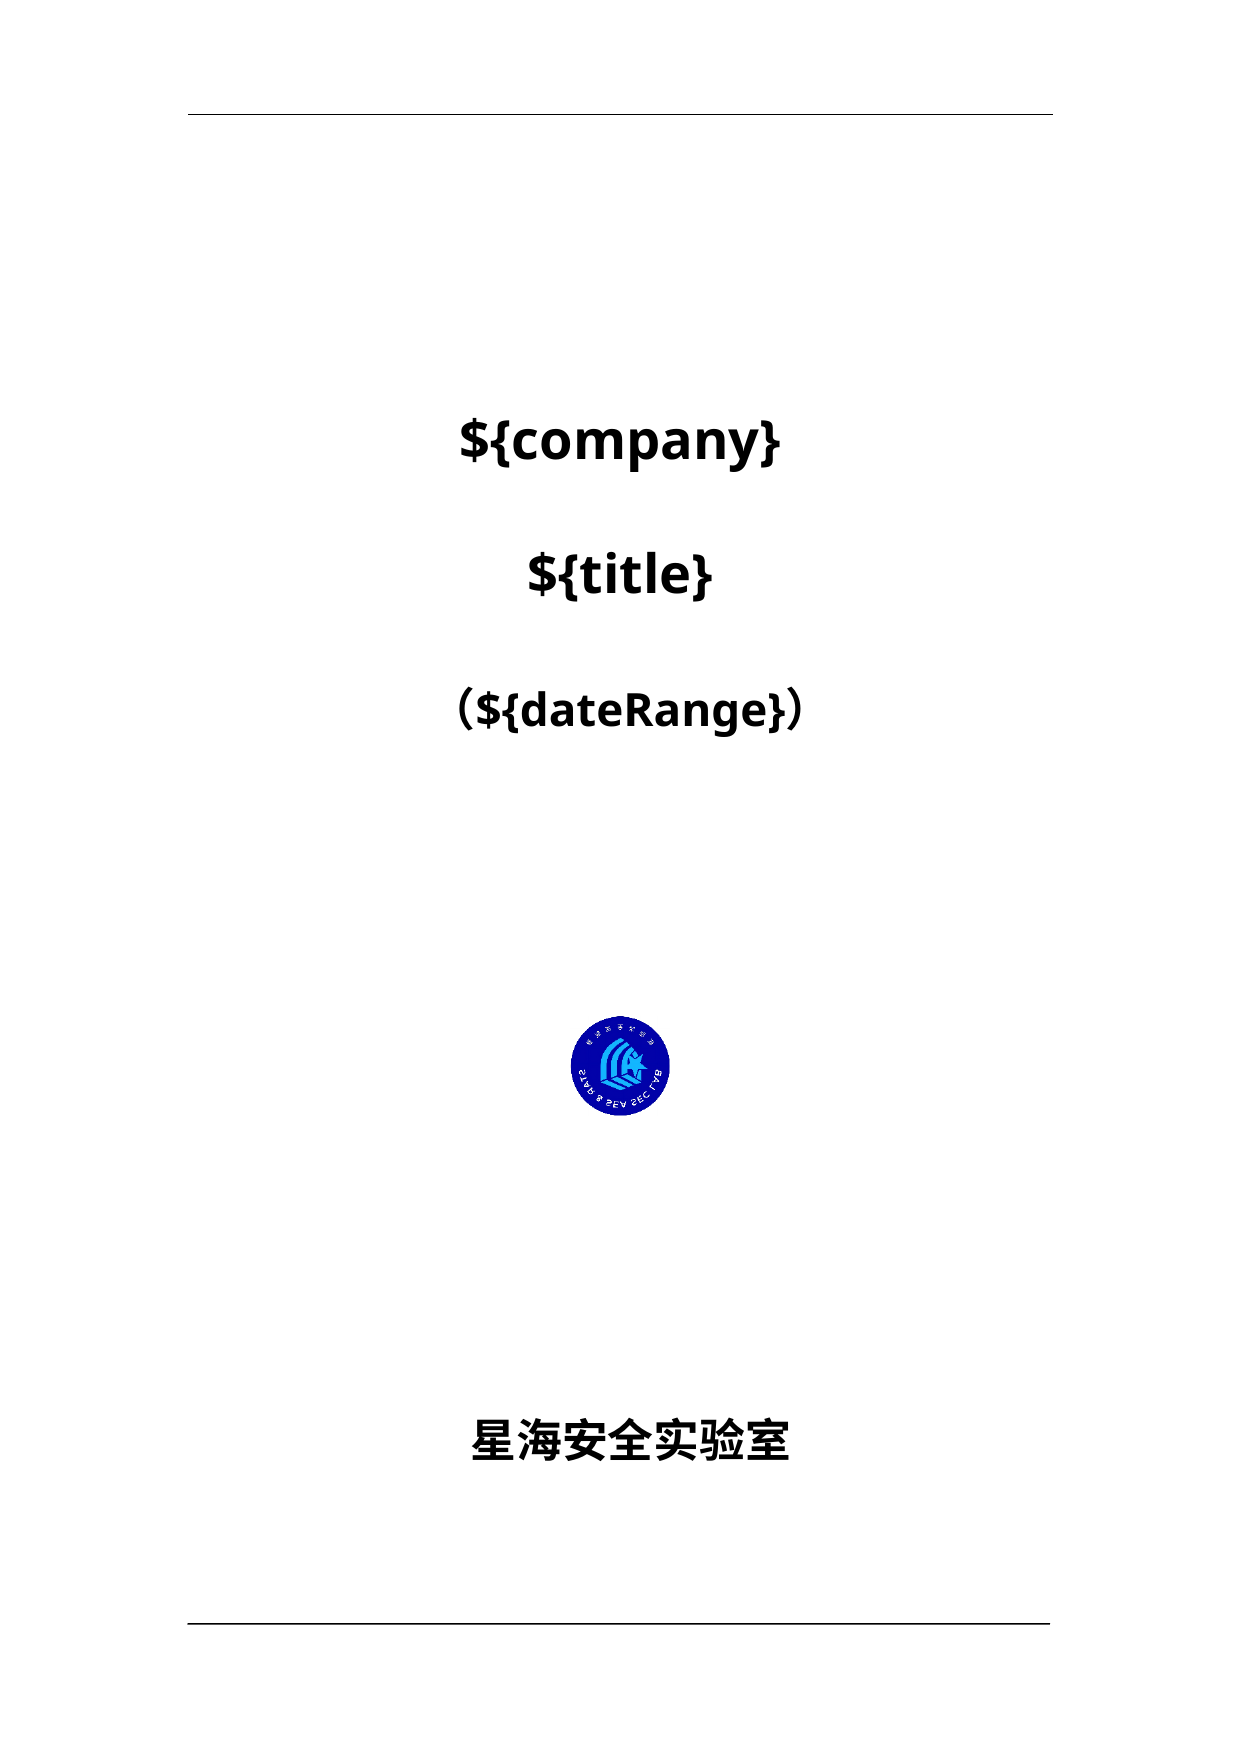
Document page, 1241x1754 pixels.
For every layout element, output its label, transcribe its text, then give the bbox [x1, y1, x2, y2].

text ${title} [187, 524, 1053, 621]
text ${company} [187, 389, 1053, 487]
picture [570, 1016, 670, 1116]
text 星海安全实验室 [187, 1389, 1053, 1486]
text （${dateRange}） [187, 658, 1053, 756]
